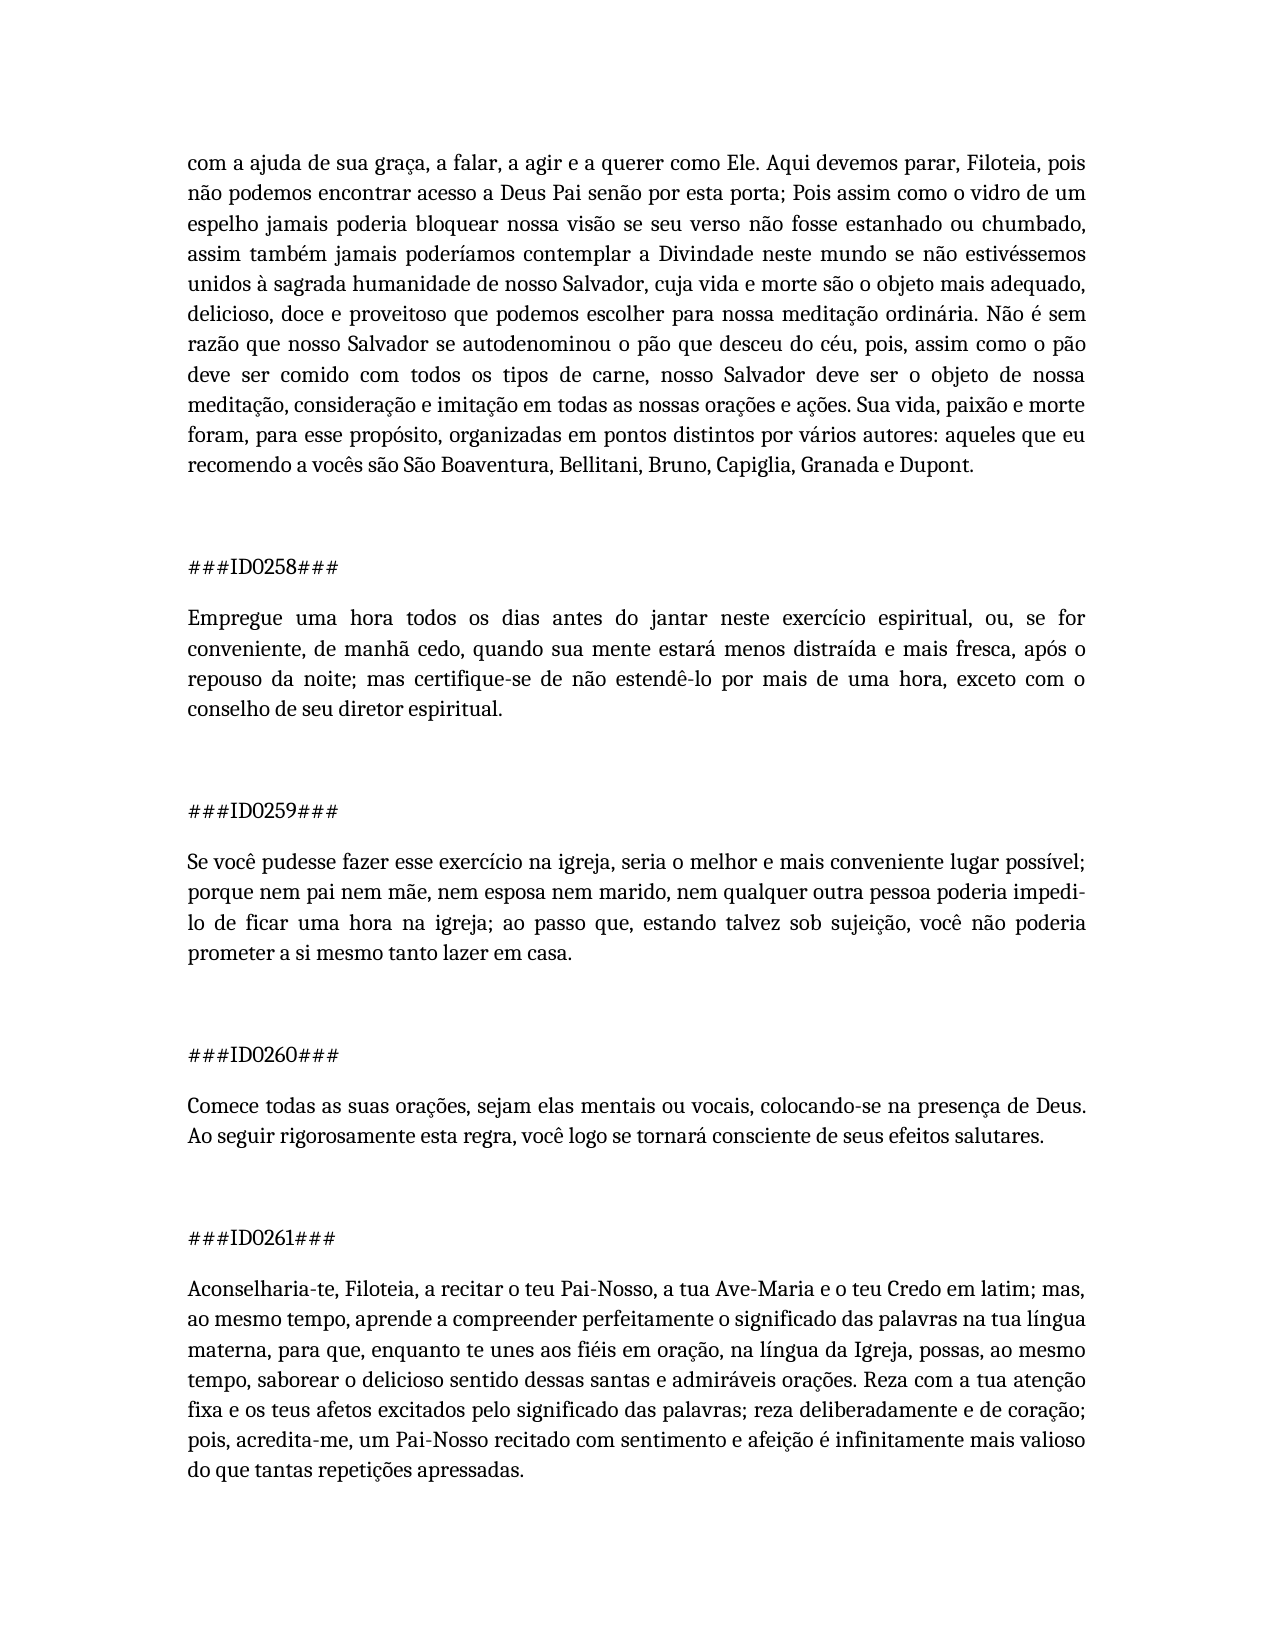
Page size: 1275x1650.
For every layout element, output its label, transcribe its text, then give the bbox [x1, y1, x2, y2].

text ###ID0258### [187, 554, 1087, 581]
text Se você pudesse fazer esse exercício na igreja, seria o melhor e mais conveniente lugar possível; porque nem pai nem mãe, nem esposa nem marido, nem qualquer outra pessoa poderia impedi-lo de ficar uma hora na igreja; ao passo que, estando talvez sob sujeição, você não poderia prometer a si mesmo tanto lazer em casa. [187, 849, 1087, 966]
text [187, 150, 1087, 478]
text Empregue uma hora todos os dias antes do jantar neste exercício espiritual, ou, se for conveniente, de manhã cedo, quando sua mente estará menos distraída e mais fresca, após o repouso da noite; mas certifique-se de não estendê-lo por mais de uma hora, exceto com o conselho de seu diretor espiritual. [187, 605, 1087, 722]
text ###ID0261### [187, 1225, 1087, 1251]
text ###ID0259### [187, 798, 1087, 824]
text Aconselharia-te, Filoteia, a recitar o teu Pai-Nosso, a tua Ave-Maria e o teu Credo em latim; mas, ao mesmo tempo, aprende a compreender perfeitamente o significado das palavras na tua língua materna, para que, enquanto te unes aos fiéis em oração, na língua da Igreja, possas, ao mesmo tempo, saborear o delicioso sentido dessas santas e admiráveis orações. Reza com a tua atenção fixa e os teus afetos excitados pelo significado das palavras; reza deliberadamente e de coração; pois, acredita-me, um Pai-Nosso recitado com sentimento e afeição é infinitamente mais valioso do que tantas repetições apressadas. [187, 1276, 1087, 1484]
text ###ID0260### [187, 1042, 1087, 1068]
text Comece todas as suas orações, sejam elas mentais ou vocais, colocando-se na presença de Deus. Ao seguir rigorosamente esta regra, você logo se tornará consciente de seus efeitos salutares. [187, 1093, 1087, 1149]
